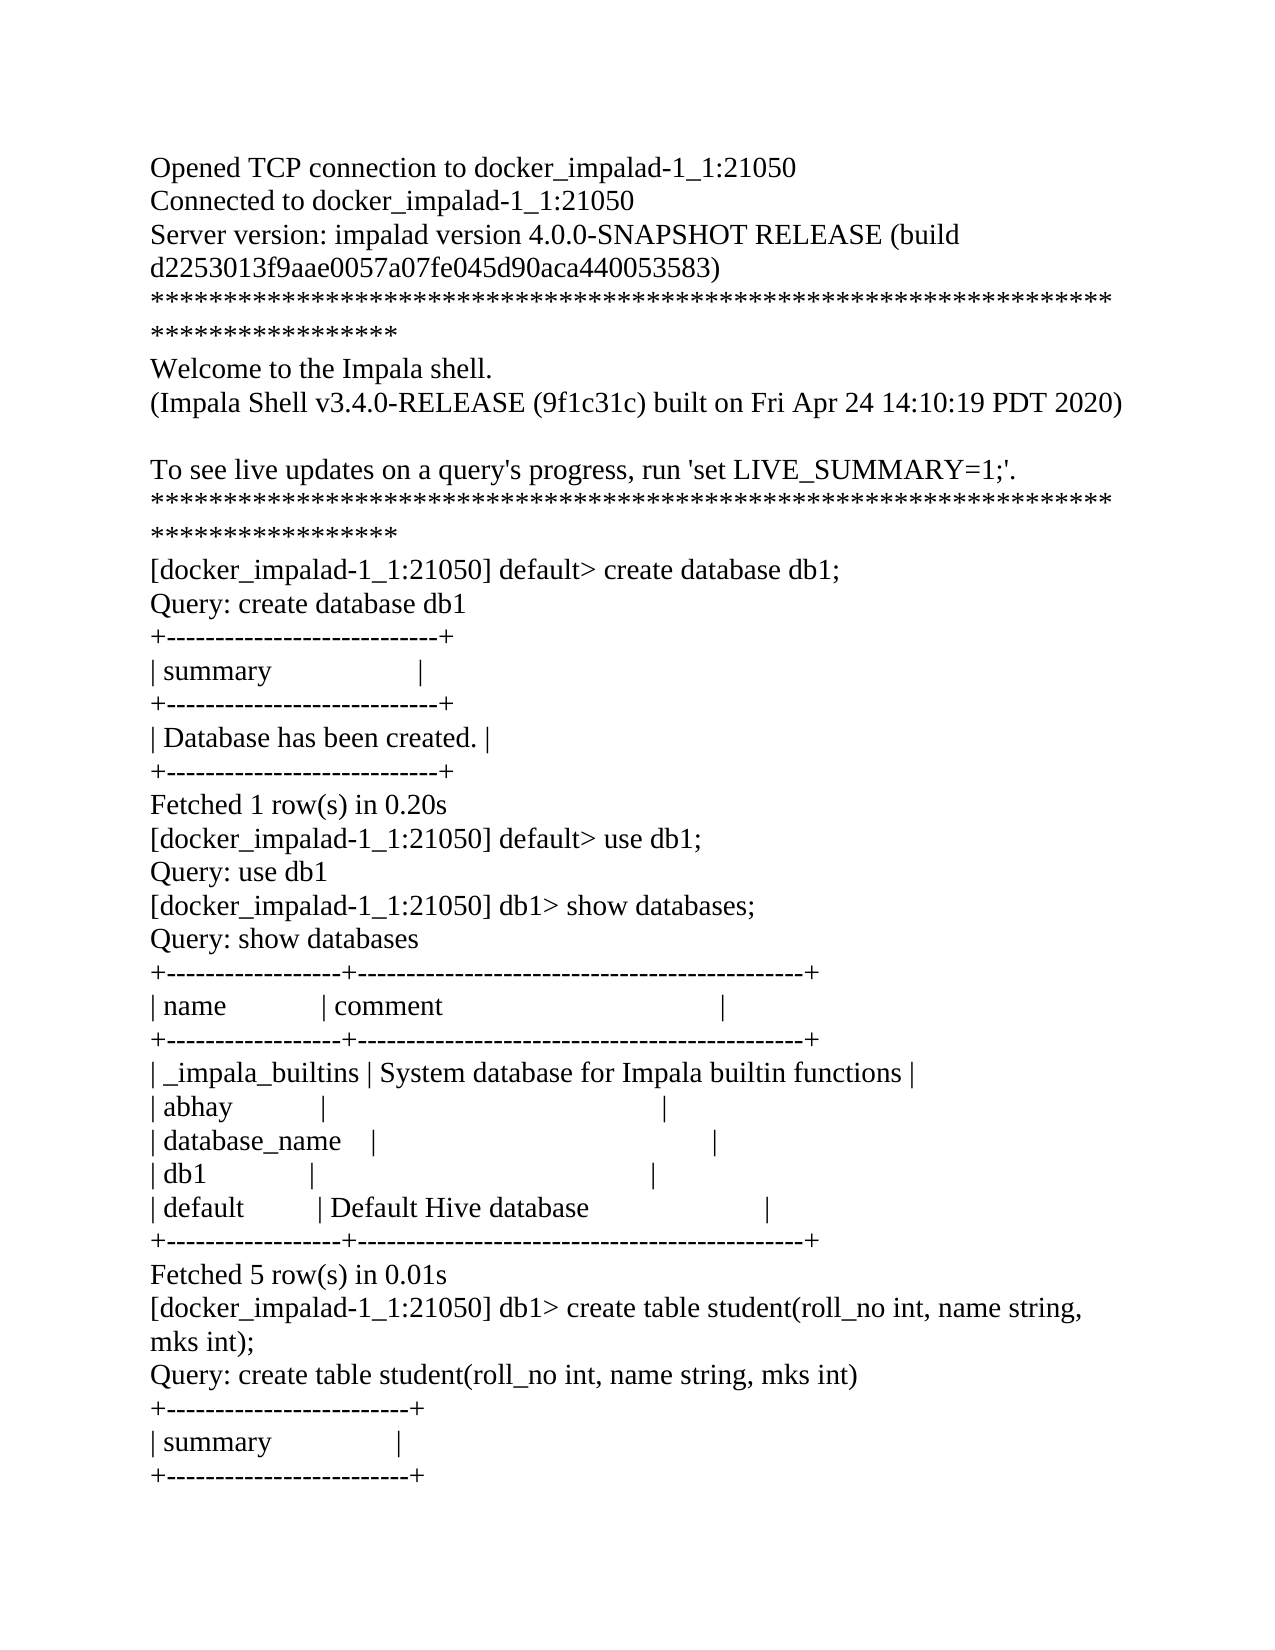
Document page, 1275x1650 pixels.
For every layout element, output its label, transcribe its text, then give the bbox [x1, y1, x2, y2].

text Welcome to the Impala shell. [150, 351, 1125, 385]
text +------------------+----------------------------------------------+ [150, 1022, 1125, 1056]
text Connected to docker_impalad-1_1:21050 [150, 183, 1125, 217]
text | _impala_builtins | System database for Impala builtin functions | [150, 1056, 1125, 1089]
text [docker_impalad-1_1:21050] default> create database db1; [150, 552, 1125, 586]
text Server version: impalad version 4.0.0-SNAPSHOT RELEASE (build d2253013f9aae0057a07fe045d90aca440053583) [150, 217, 1125, 284]
text +----------------------------+ [150, 619, 1125, 653]
text | database_name | | [150, 1123, 1125, 1156]
text *********************************************************************************** [150, 485, 1125, 552]
text +----------------------------+ [150, 687, 1125, 720]
text +----------------------------+ [150, 754, 1125, 787]
text Opened TCP connection to docker_impalad-1_1:21050 [150, 150, 1125, 183]
text To see live updates on a query's progress, run 'set LIVE_SUMMARY=1;'. [150, 452, 1125, 485]
text Query: use db1 [150, 854, 1125, 888]
text Query: show databases [150, 921, 1125, 955]
text *********************************************************************************** [150, 284, 1125, 351]
text [docker_impalad-1_1:21050] db1> create table student(roll_no int, name string, mks int); [150, 1290, 1125, 1357]
text | summary | [150, 653, 1125, 687]
text Query: create database db1 [150, 586, 1125, 619]
text +------------------+----------------------------------------------+ [150, 1223, 1125, 1257]
text +-------------------------+ [150, 1391, 1125, 1424]
text | summary | [150, 1424, 1125, 1458]
text [docker_impalad-1_1:21050] default> use db1; [150, 821, 1125, 854]
text +-------------------------+ [150, 1458, 1125, 1492]
text | Database has been created. | [150, 720, 1125, 754]
text +------------------+----------------------------------------------+ [150, 955, 1125, 988]
text Query: create table student(roll_no int, name string, mks int) [150, 1357, 1125, 1391]
text | default | Default Hive database | [150, 1190, 1125, 1223]
text Fetched 1 row(s) in 0.20s [150, 787, 1125, 821]
text [docker_impalad-1_1:21050] db1> show databases; [150, 888, 1125, 921]
text | abhay | | [150, 1089, 1125, 1123]
text (Impala Shell v3.4.0-RELEASE (9f1c31c) built on Fri Apr 24 14:10:19 PDT 2020) [150, 385, 1125, 418]
text | db1 | | [150, 1156, 1125, 1190]
text Fetched 5 row(s) in 0.01s [150, 1257, 1125, 1290]
text | name | comment | [150, 988, 1125, 1022]
